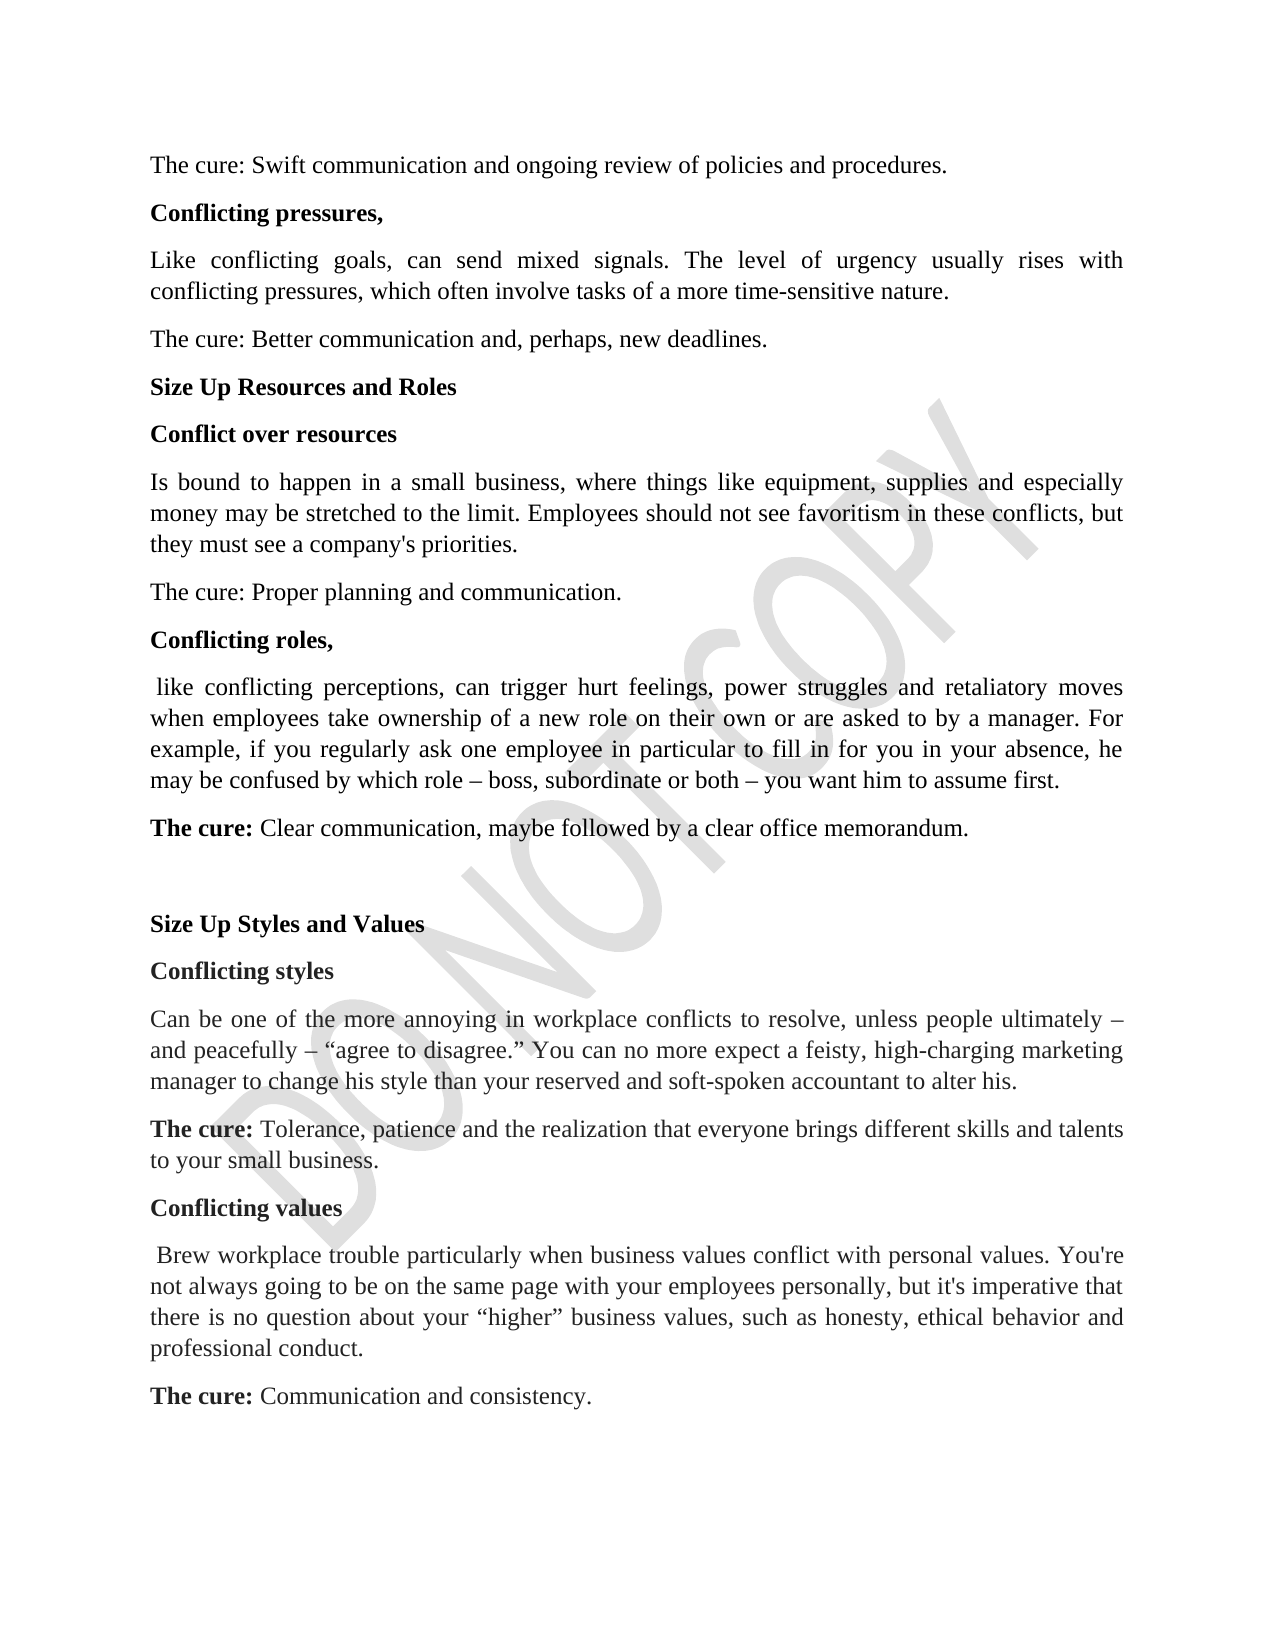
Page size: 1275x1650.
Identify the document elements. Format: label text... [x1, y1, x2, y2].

text The cure: Proper planning and communication. [150, 577, 1125, 606]
text Size Up Resources and Roles [150, 372, 1125, 401]
text The cure: Communication and consistency. [150, 1381, 1125, 1410]
text like conflicting perceptions, can trigger hurt feelings, power struggles and retaliatory moves when employees take ownership of a new role on their own or are asked to by a manager. For example, if you regularly ask one employee in particular to fill in for you in your absence, he may be confused by which role – boss, subordinate or both – you want him to assume first. [150, 672, 1125, 794]
text The cure: Swift communication and ongoing review of policies and procedures. [150, 150, 1125, 179]
text Conflicting styles [150, 956, 1125, 985]
text Brew workplace trouble particularly when business values conflict with personal values. You're not always going to be on the same page with your employees personally, but it's imperative that there is no question about your “higher” business values, such as honesty, ethical behavior and professional conduct. [150, 1240, 1125, 1362]
text The cure: Clear communication, maybe followed by a clear office memorandum. [150, 813, 1125, 842]
text Like conflicting goals, can send mixed signals. The level of urgency usually rises with conflicting pressures, which often involve tasks of a more time-sensitive nature. [150, 245, 1125, 305]
text Conflicting values [150, 1193, 1125, 1221]
text Conflicting pressures, [150, 198, 1125, 226]
text Is bound to happen in a small business, where things like equipment, supplies and especially money may be stretched to the limit. Employees should not see favoritism in these conflicts, but they must see a company's priorities. [150, 467, 1125, 558]
text Can be one of the more annoying in workplace conflicts to resolve, unless people ultimately – and peacefully – “agree to disagree.” You can no more expect a feisty, high-charging marketing manager to change his style than your reserved and soft-spoken accountant to alter his. [150, 1004, 1125, 1095]
text The cure: Tolerance, patience and the realization that everyone brings different skills and talents to your small business. [150, 1114, 1125, 1174]
text The cure: Better communication and, perhaps, new deadlines. [150, 324, 1125, 353]
text Conflicting roles, [150, 625, 1125, 653]
text Conflict over resources [150, 419, 1125, 448]
text Size Up Styles and Values [150, 909, 1125, 937]
